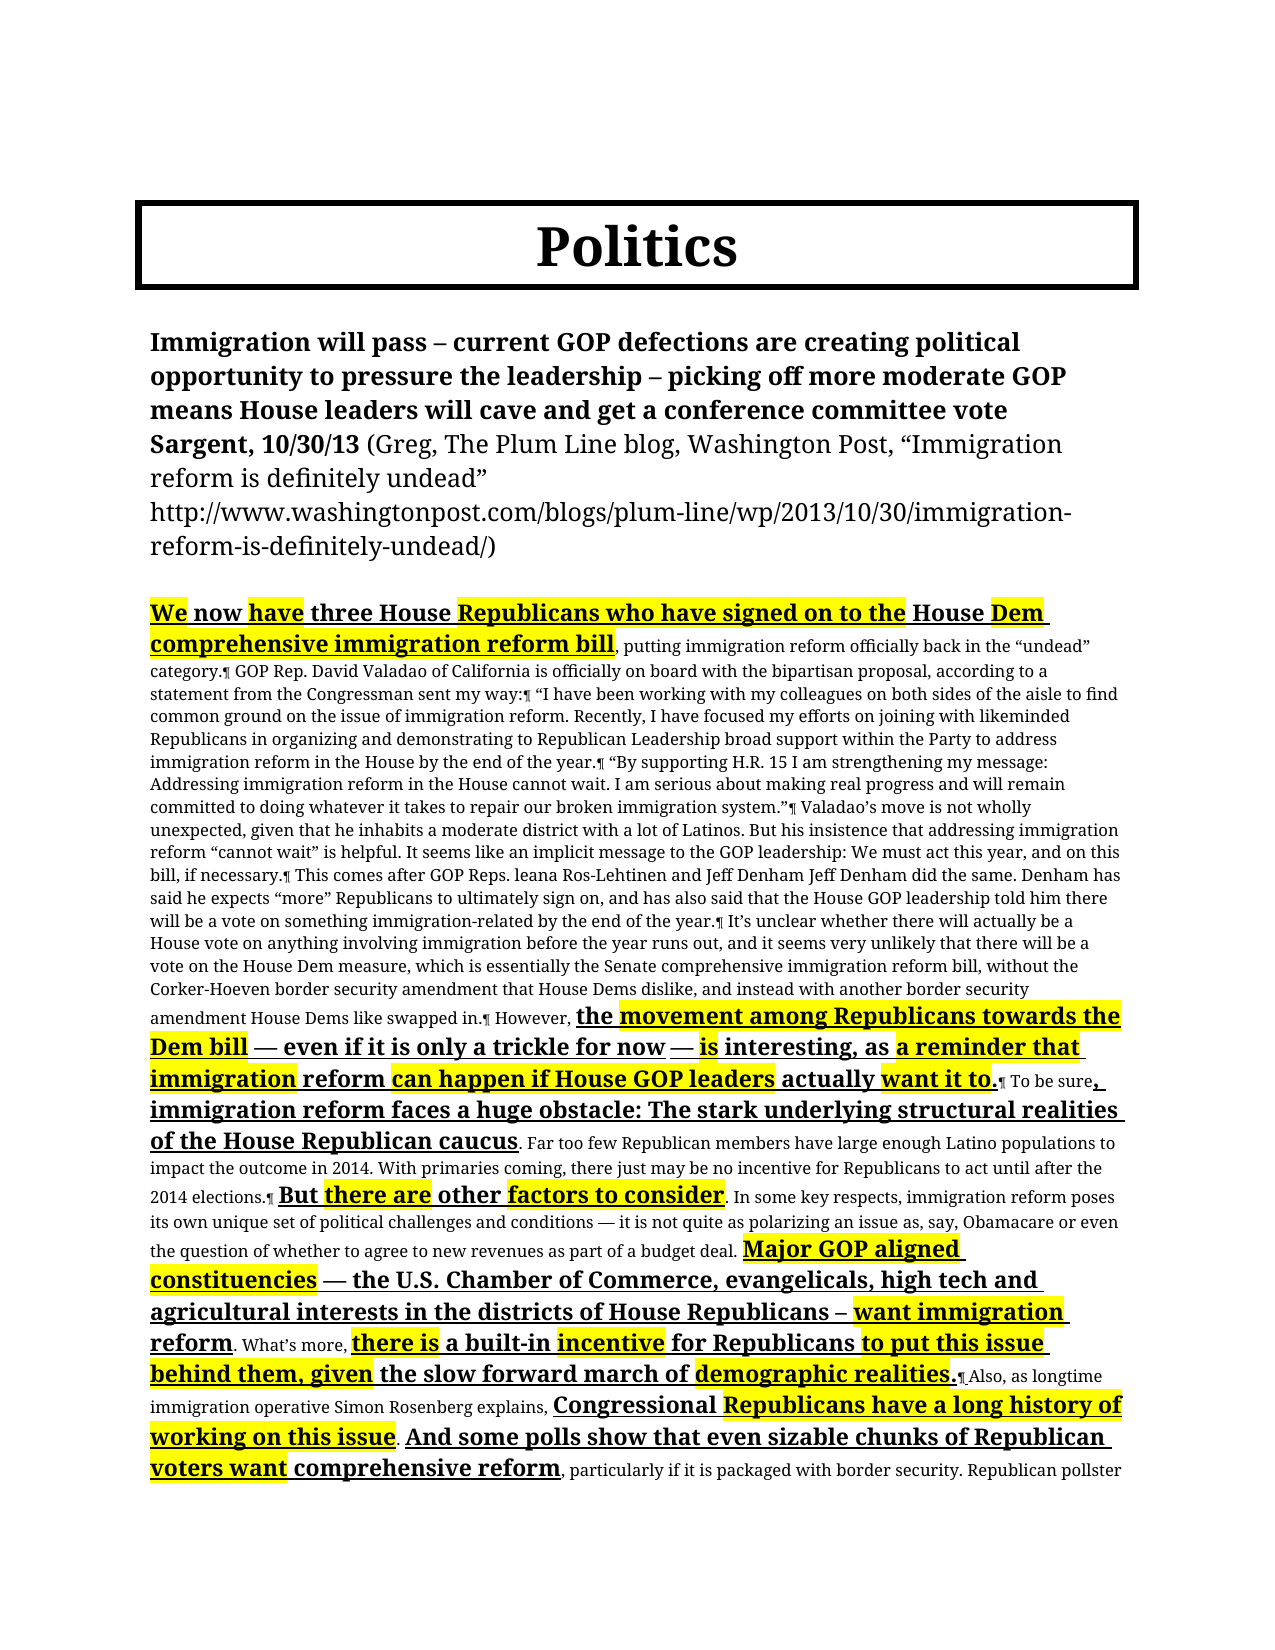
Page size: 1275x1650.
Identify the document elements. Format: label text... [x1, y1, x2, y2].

text Sargent, 10/30/13 (Greg, The Plum Line blog, Washington Post, “Immigration reform is definitely undead” http://www.washingtonpost.com/blogs/plum-line/wp/2013/10/30/immigration-reform-is-definitely-undead/) [150, 427, 1125, 563]
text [150, 1122, 1125, 1483]
subtitle Politics [142, 206, 1133, 284]
text Immigration will pass – current GOP defections are creating political opportunity to pressure the leadership – picking off more moderate GOP means House leaders will cave and get a conference committee vote [150, 324, 1125, 427]
